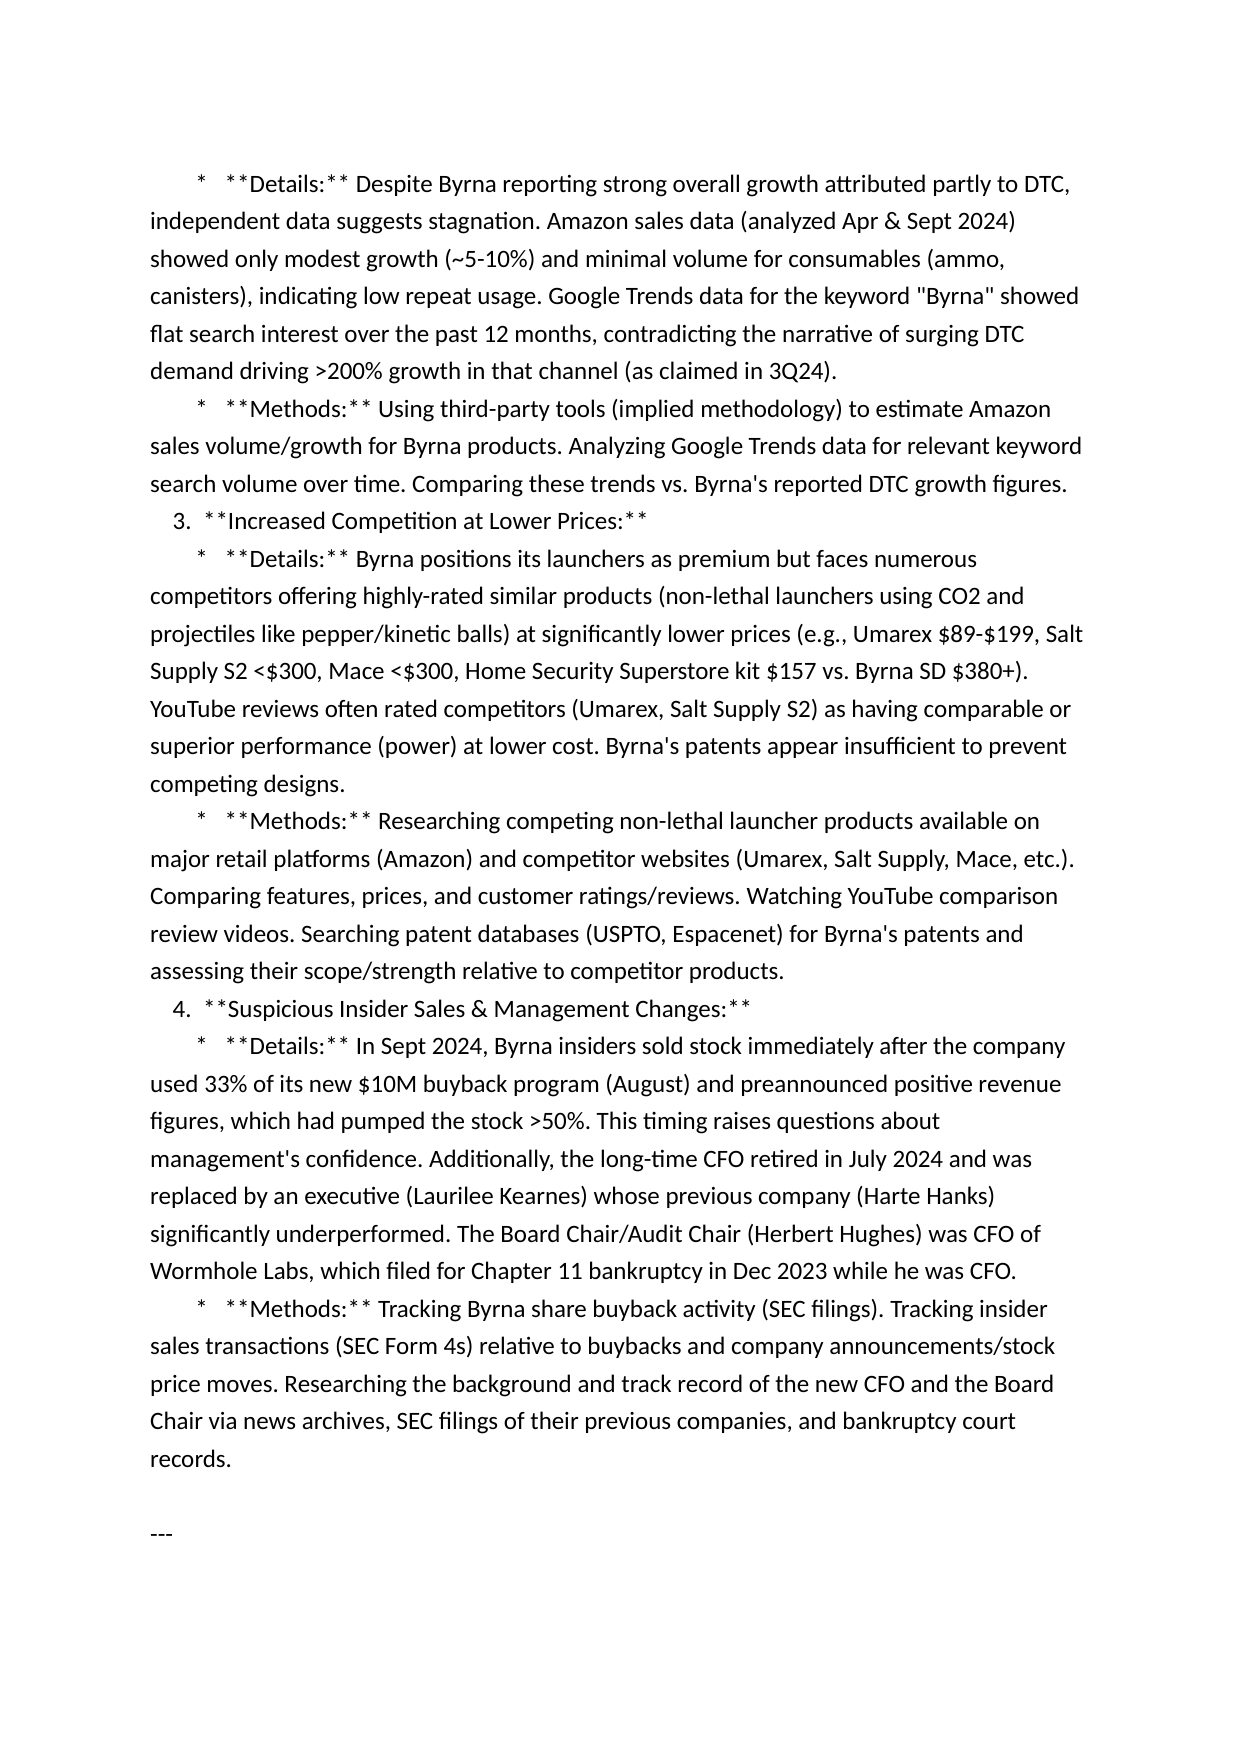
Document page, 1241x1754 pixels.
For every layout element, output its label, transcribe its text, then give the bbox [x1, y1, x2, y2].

text * **Methods:** Researching competing non-lethal launcher products available on major retail platforms (Amazon) and competitor websites (Umarex, Salt Supply, Mace, etc.). Comparing features, prices, and customer ratings/reviews. Watching YouTube comparison review videos. Searching patent databases (USPTO, Espacenet) for Byrna's patents and assessing their scope/strength relative to competitor products. [150, 802, 1090, 989]
text * **Methods:** Using third-party tools (implied methodology) to estimate Amazon sales volume/growth for Byrna products. Analyzing Google Trends data for relevant keyword search volume over time. Comparing these trends vs. Byrna's reported DTC growth figures. [150, 389, 1090, 502]
text * **Details:** Byrna positions its launchers as premium but faces numerous competitors offering highly-rated similar products (non-lethal launchers using CO2 and projectiles like pepper/kinetic balls) at significantly lower prices (e.g., Umarex $89-$199, Salt Supply S2 <$300, Mace <$300, Home Security Superstore kit $157 vs. Byrna SD $380+). YouTube reviews often rated competitors (Umarex, Salt Supply S2) as having comparable or superior performance (power) at lower cost. Byrna's patents appear insufficient to prevent competing designs. [150, 539, 1090, 802]
text * **Details:** Despite Byrna reporting strong overall growth attributed partly to DTC, independent data suggests stagnation. Amazon sales data (analyzed Apr & Sept 2024) showed only modest growth (~5-10%) and minimal volume for consumables (ammo, canisters), indicating low repeat usage. Google Trends data for the keyword "Byrna" showed flat search interest over the past 12 months, contradicting the narrative of surging DTC demand driving >200% growth in that channel (as claimed in 3Q24). [150, 164, 1090, 389]
text * **Details:** In Sept 2024, Byrna insiders sold stock immediately after the company used 33% of its new $10M buyback program (August) and preannounced positive revenue figures, which had pumped the stock >50%. This timing raises questions about management's confidence. Additionally, the long-time CFO retired in July 2024 and was replaced by an executive (Laurilee Kearnes) whose previous company (Harte Hanks) significantly underperformed. The Board Chair/Audit Chair (Herbert Hughes) was CFO of Wormhole Labs, which filed for Chapter 11 bankruptcy in Dec 2023 while he was CFO. [150, 1027, 1090, 1289]
text --- [150, 1514, 1090, 1552]
text * **Methods:** Tracking Byrna share buyback activity (SEC filings). Tracking insider sales transactions (SEC Form 4s) relative to buybacks and company announcements/stock price moves. Researching the background and track record of the new CFO and the Board Chair via news archives, SEC filings of their previous companies, and bankruptcy court records. [150, 1289, 1090, 1477]
text 3. **Increased Competition at Lower Prices:** [150, 502, 1090, 539]
text 4. **Suspicious Insider Sales & Management Changes:** [150, 989, 1090, 1027]
